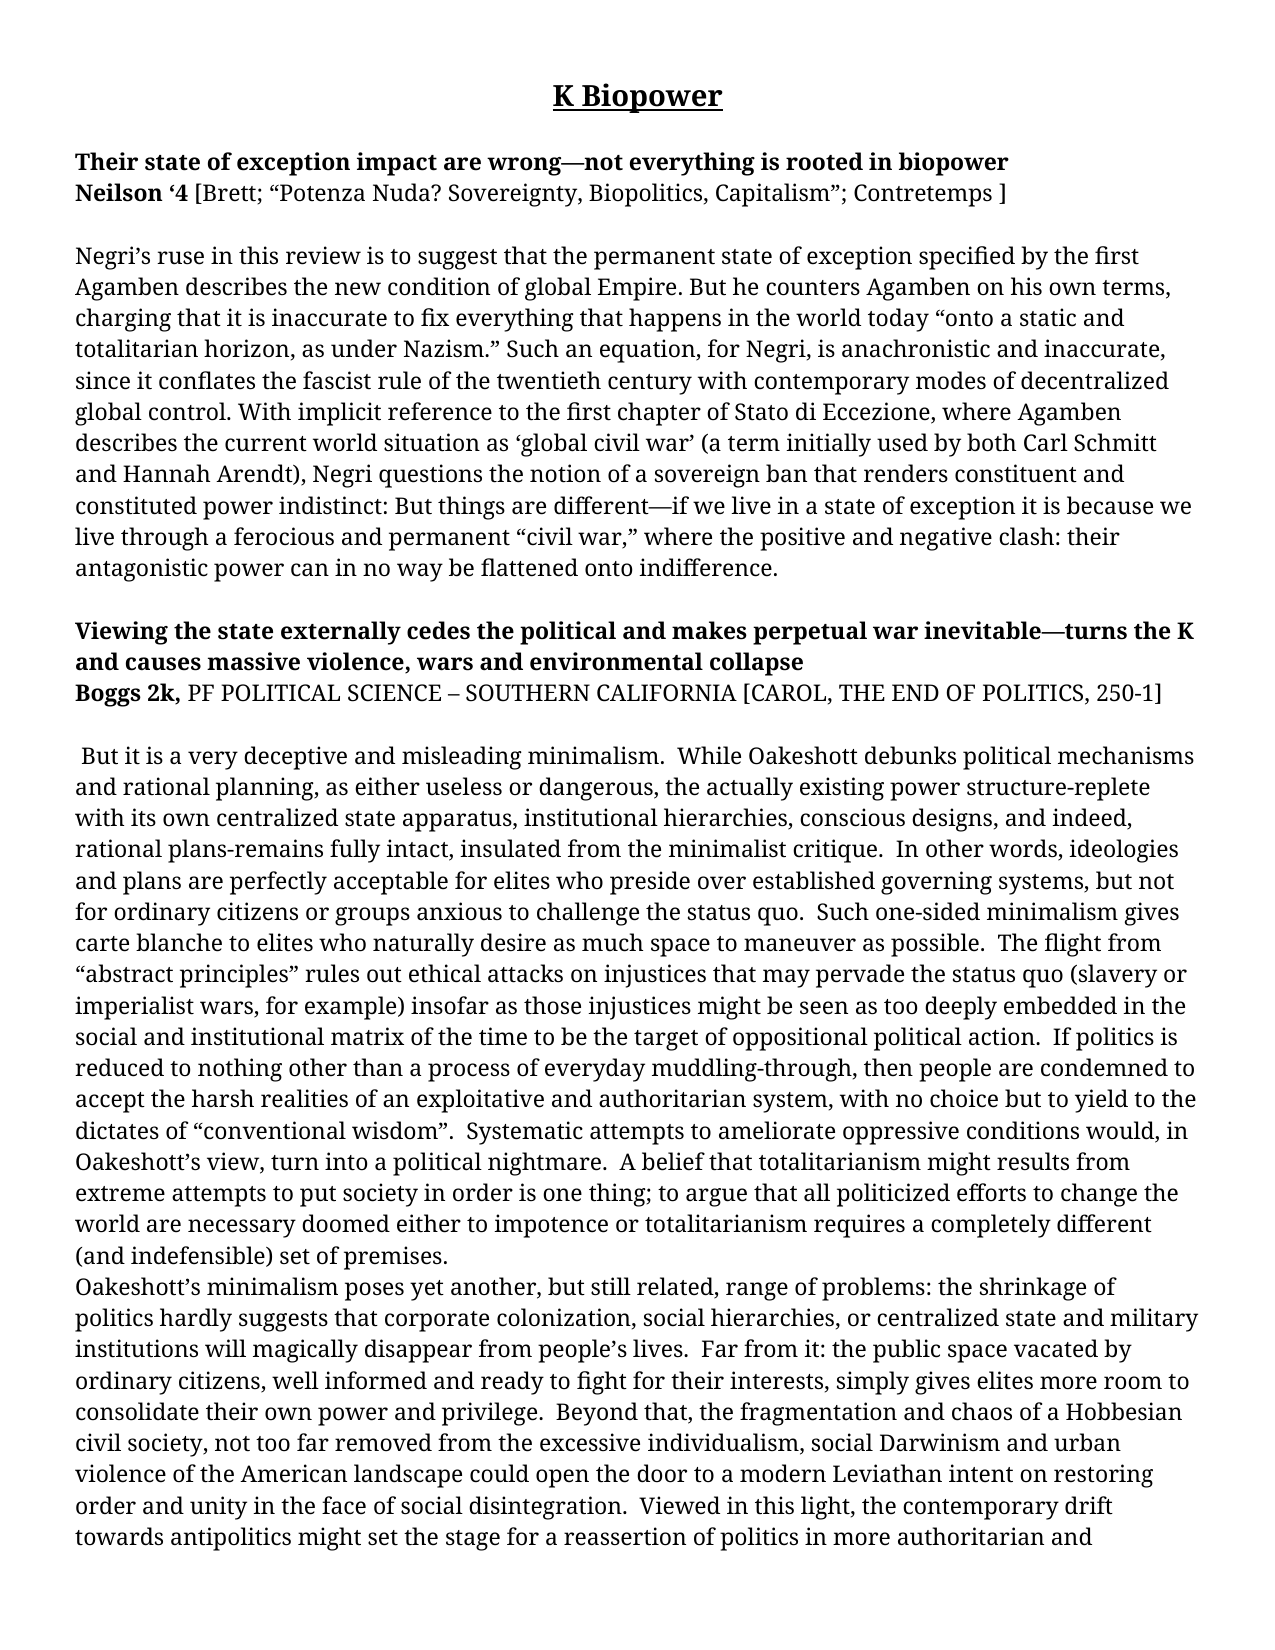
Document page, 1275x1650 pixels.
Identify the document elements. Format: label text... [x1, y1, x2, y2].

text But it is a very deceptive and misleading minimalism. While Oakeshott debunks political mechanisms and rational planning, as either useless or dangerous, the actually existing power structure-replete with its own centralized state apparatus, institutional hierarchies, conscious designs, and indeed, rational plans-remains fully intact, insulated from the minimalist critique. In other words, ideologies and plans are perfectly acceptable for elites who preside over established governing systems, but not for ordinary citizens or groups anxious to challenge the status quo. Such one-sided minimalism gives carte blanche to elites who naturally desire as much space to maneuver as possible. The flight from “abstract principles” rules out ethical attacks on injustices that may pervade the status quo (slavery or imperialist wars, for example) insofar as those injustices might be seen as too deeply embedded in the social and institutional matrix of the time to be the target of oppositional political action. If politics is reduced to nothing other than a process of everyday muddling-through, then people are condemned to accept the harsh realities of an exploitative and authoritarian system, with no choice but to yield to the dictates of “conventional wisdom”. Systematic attempts to ameliorate oppressive conditions would, in Oakeshott’s view, turn into a political nightmare. A belief that totalitarianism might results from extreme attempts to put society in order is one thing; to argue that all politicized efforts to change the world are necessary doomed either to impotence or totalitarianism requires a completely different (and indefensible) set of premises. [75, 740, 1200, 1271]
text Negri’s ruse in this review is to suggest that the permanent state of exception specified by the first Agamben describes the new condition of global Empire. But he counters Agamben on his own terms, charging that it is inaccurate to fix everything that happens in the world today “onto a static and totalitarian horizon, as under Nazism.” Such an equation, for Negri, is anachronistic and inaccurate, since it conflates the fascist rule of the twentieth century with contemporary modes of decentralized global control. With implicit reference to the first chapter of Stato di Eccezione, where Agamben describes the current world situation as ‘global civil war’ (a term initially used by both Carl Schmitt and Hannah Arendt), Negri questions the notion of a sovereign ban that renders constituent and constituted power indistinct: But things are different—if we live in a state of exception it is because we live through a ferocious and permanent “civil war,” where the positive and negative clash: their antagonistic power can in no way be flattened onto indifference. [75, 240, 1200, 583]
text Their state of exception impact are wrong—not everything is rooted in biopower [75, 146, 1200, 177]
text Viewing the state externally cedes the political and makes perpetual war inevitable—turns the K and causes massive violence, wars and environmental collapse [75, 615, 1200, 677]
text Boggs 2k, PF POLITICAL SCIENCE – SOUTHERN CALIFORNIA [CAROL, THE END OF POLITICS, 250-1] [75, 677, 1200, 708]
text Neilson ‘4 [Brett; “Potenza Nuda? Sovereignty, Biopolitics, Capitalism”; Contretemps ] [75, 177, 1200, 208]
subtitle K Biopower [75, 75, 1200, 115]
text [75, 1271, 1200, 1552]
